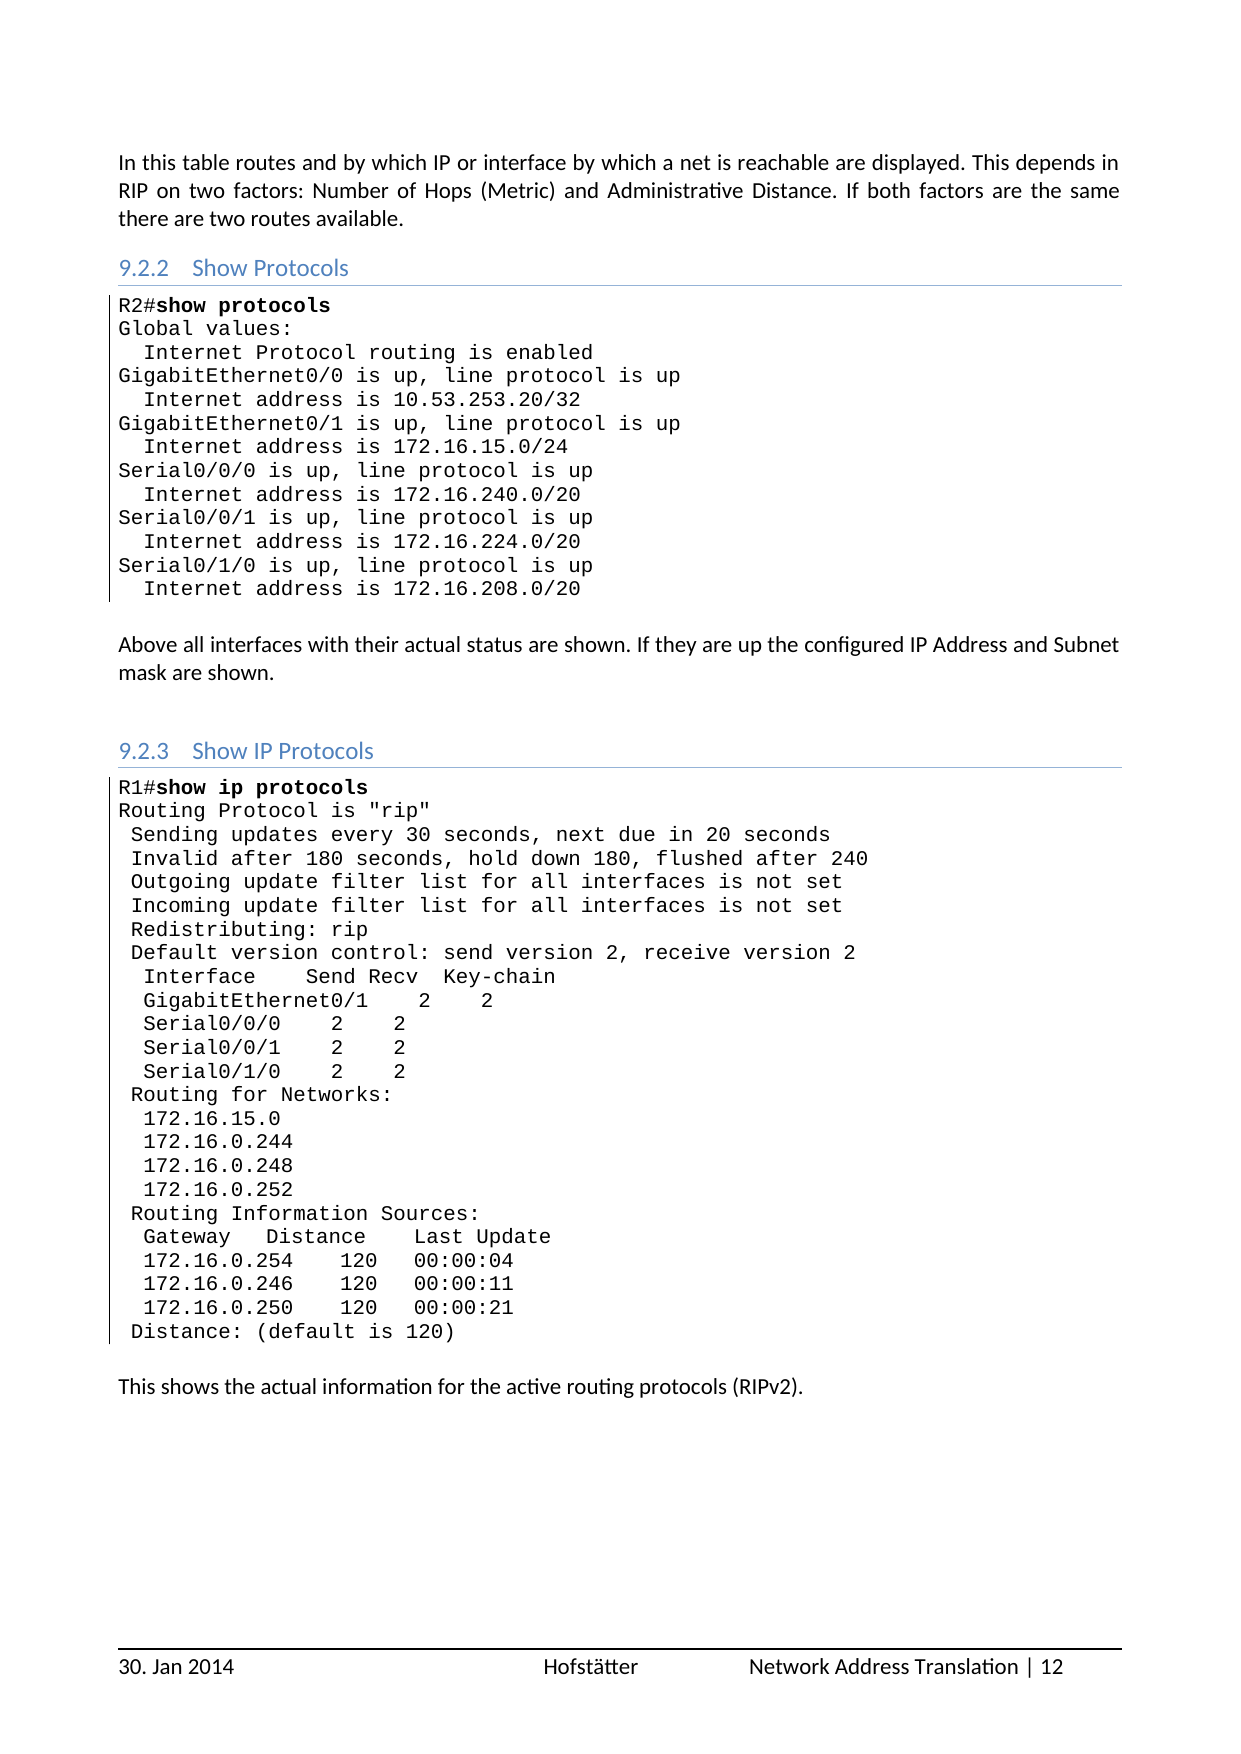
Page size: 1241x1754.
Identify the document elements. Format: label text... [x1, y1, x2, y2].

text Above all interfaces with their actual status are shown. If they are up the configured IP Address and Subnet mask are shown. [118, 630, 1122, 686]
text 172.16.15.0 [118, 1108, 1122, 1132]
text Invalid after 180 seconds, hold down 180, flushed after 240 [118, 848, 1122, 871]
text Distance: (default is 120) [118, 1321, 1122, 1344]
text 172.16.0.248 [118, 1155, 1122, 1179]
text Incoming update filter list for all interfaces is not set [118, 895, 1122, 919]
text 172.16.0.250 120 00:00:21 [118, 1297, 1122, 1321]
text Internet address is 10.53.253.20/32 [118, 389, 1122, 413]
subtitle Show IP Protocols [118, 735, 1122, 767]
text Internet address is 172.16.208.0/20 [118, 578, 1122, 602]
text Outgoing update filter list for all interfaces is not set [118, 871, 1122, 895]
text R2#show protocols [109, 294, 1122, 318]
text GigabitEthernet0/0 is up, line protocol is up [118, 366, 1122, 389]
text Gateway Distance Last Update [118, 1226, 1122, 1250]
text In this table routes and by which IP or interface by which a net is reachable are displayed. This depends in RIP on two factors: Number of Hops (Metric) and Administrative Distance. If both factors are the same there are two routes available. [118, 148, 1122, 232]
text This shows the actual information for the active routing protocols (RIPv2). [118, 1372, 1122, 1400]
text 172.16.0.246 120 00:00:11 [118, 1273, 1122, 1297]
text Redistributing: rip [118, 919, 1122, 942]
text Internet Protocol routing is enabled [118, 342, 1122, 366]
text Internet address is 172.16.240.0/20 [118, 484, 1122, 507]
text Routing for Networks: [118, 1084, 1122, 1108]
text R1#show ip protocols [110, 777, 1122, 801]
text 172.16.0.252 [118, 1179, 1122, 1202]
text Sending updates every 30 seconds, next due in 20 seconds [118, 824, 1122, 848]
text Internet address is 172.16.15.0/24 [118, 436, 1122, 460]
text Serial0/0/0 2 2 [118, 1013, 1122, 1037]
text Serial0/1/0 is up, line protocol is up [118, 555, 1122, 578]
text Internet address is 172.16.224.0/20 [118, 531, 1122, 555]
text Default version control: send version 2, receive version 2 [118, 942, 1122, 966]
text Interface Send Recv Key-chain [118, 966, 1122, 990]
subtitle Show Protocols [118, 253, 1122, 285]
text Serial0/0/1 is up, line protocol is up [118, 507, 1122, 531]
text Serial0/0/1 2 2 [118, 1037, 1122, 1061]
text Serial0/1/0 2 2 [118, 1061, 1122, 1084]
text Global values: [118, 318, 1122, 342]
text 172.16.0.254 120 00:00:04 [118, 1250, 1122, 1273]
text GigabitEthernet0/1 2 2 [118, 990, 1122, 1013]
text GigabitEthernet0/1 is up, line protocol is up [118, 413, 1122, 436]
text Serial0/0/0 is up, line protocol is up [118, 460, 1122, 484]
text Routing Information Sources: [118, 1202, 1122, 1226]
text 172.16.0.244 [118, 1132, 1122, 1155]
text Routing Protocol is "rip" [118, 801, 1122, 824]
